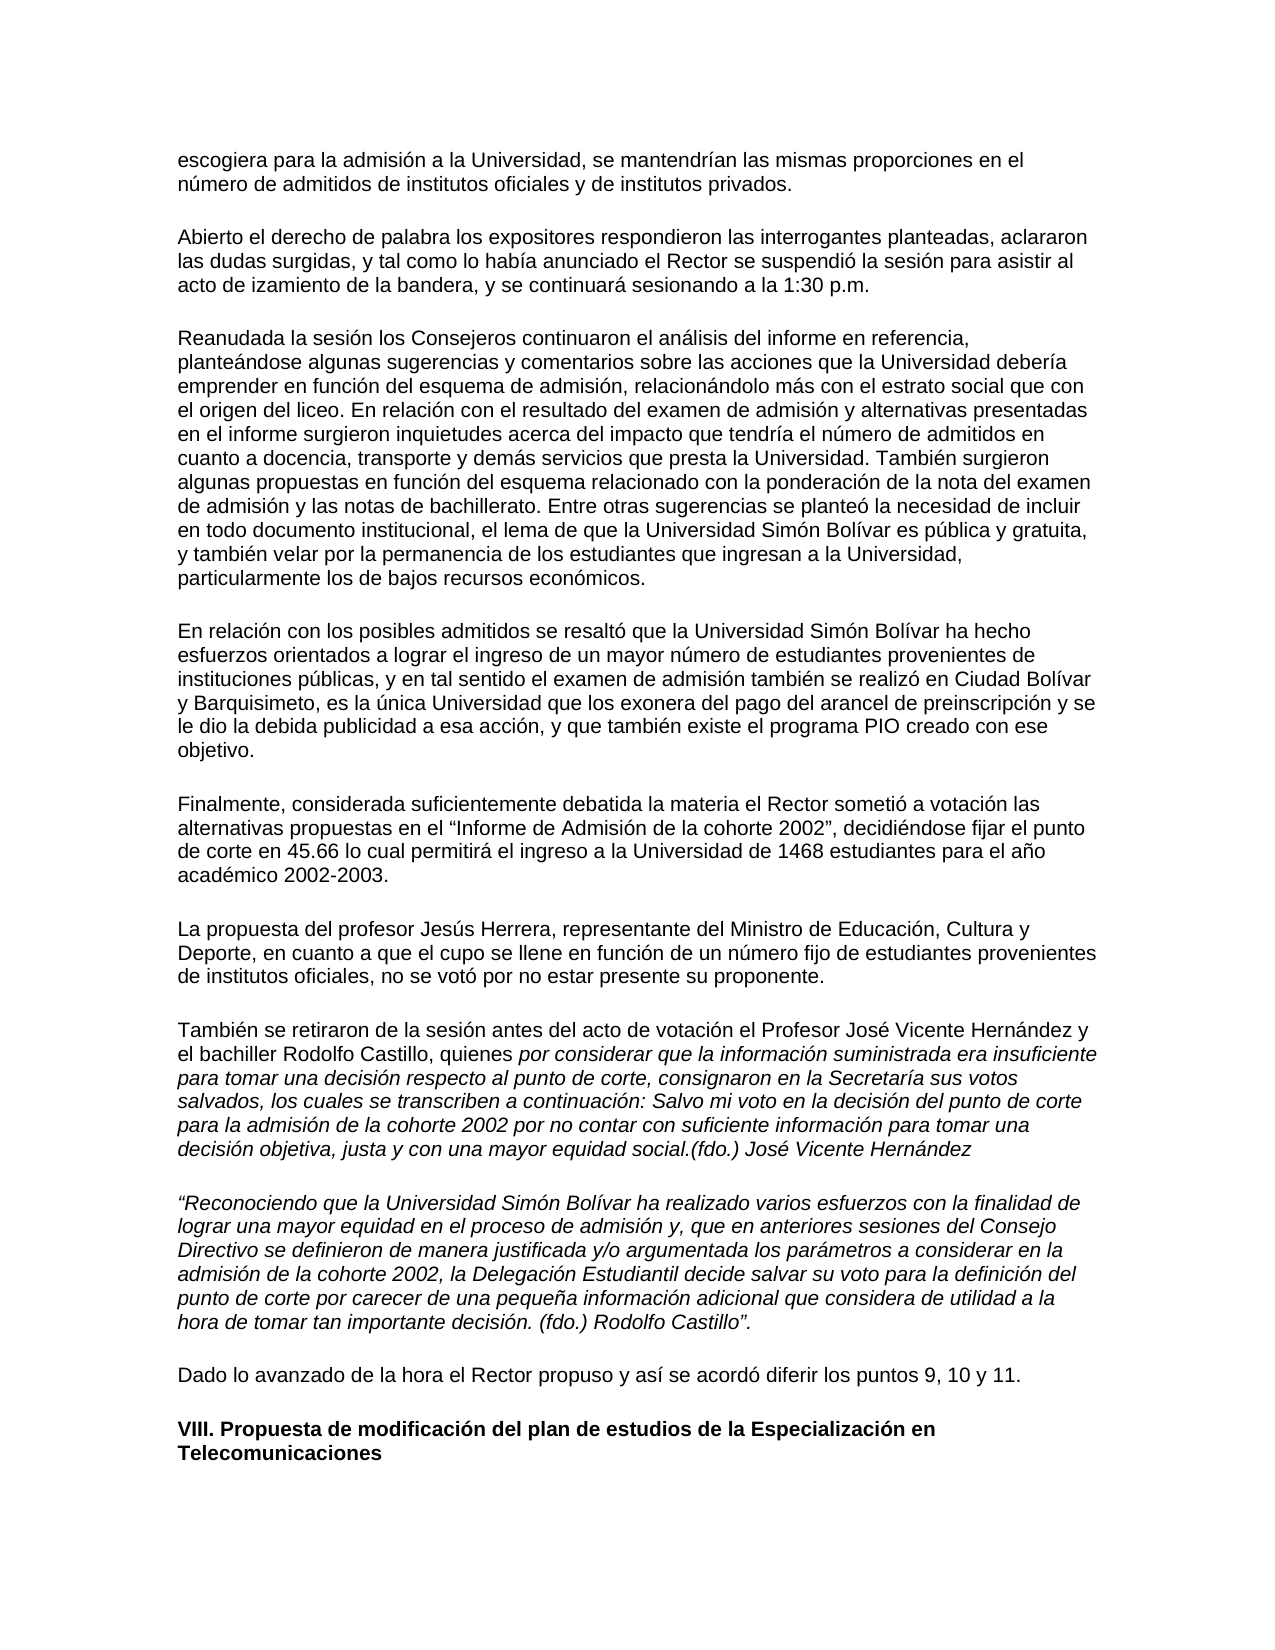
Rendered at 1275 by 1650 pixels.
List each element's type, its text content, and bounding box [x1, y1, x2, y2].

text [177, 148, 1098, 196]
text La propuesta del profesor Jesús Herrera, representante del Ministro de Educación, Cultura y Deporte, en cuanto a que el cupo se llene en función de un número fijo de estudiantes provenientes de institutos oficiales, no se votó por no estar presente su proponente. [177, 916, 1098, 988]
text Reanudada la sesión los Consejeros continuaron el análisis del informe en referencia, planteándose algunas sugerencias y comentarios sobre las acciones que la Universidad debería emprender en función del esquema de admisión, relacionándolo más con el estrato social que con el origen del liceo. En relación con el resultado del examen de admisión y alternativas presentadas en el informe surgieron inquietudes acerca del impacto que tendría el número de admitidos en cuanto a docencia, transporte y demás servicios que presta la Universidad. También surgieron algunas propuestas en función del esquema relacionado con la ponderación de la nota del examen de admisión y las notas de bachillerato. Entre otras sugerencias se planteó la necesidad de incluir en todo documento institucional, el lema de que la Universidad Simón Bolívar es pública y gratuita, y también velar por la permanencia de los estudiantes que ingresan a la Universidad, particularmente los de bajos recursos económicos. [177, 326, 1098, 589]
text Dado lo avanzado de la hora el Rector propuso y así se acordó diferir los puntos 9, 10 y 11. [177, 1363, 1098, 1387]
text Finalmente, considerada suficientemente debatida la materia el Rector sometió a votación las alternativas propuestas en el “Informe de Admisión de la cohorte 2002”, decidiéndose fijar el punto de corte en 45.66 lo cual permitirá el ingreso a la Universidad de 1468 estudiantes para el año académico 2002-2003. [177, 791, 1098, 887]
text Abierto el derecho de palabra los expositores respondieron las interrogantes planteadas, aclararon las dudas surgidas, y tal como lo había anunciado el Rector se suspendió la sesión para asistir al acto de izamiento de la bandera, y se continuará sesionando a la 1:30 p.m. [177, 225, 1098, 297]
text VIII. Propuesta de modificación del plan de estudios de la Especialización en Telecomunicaciones [177, 1416, 1098, 1464]
text “Reconociendo que la Universidad Simón Bolívar ha realizado varios esfuerzos con la finalidad de lograr una mayor equidad en el proceso de admisión y, que en anteriores sesiones del Consejo Directivo se definieron de manera justificada y/o argumentada los parámetros a considerar en la admisión de la cohorte 2002, la Delegación Estudiantil decide salvar su voto para la definición del punto de corte por carecer de una pequeña información adicional que considera de utilidad a la hora de tomar tan importante decisión. (fdo.) Rodolfo Castillo”. [177, 1190, 1098, 1334]
text También se retiraron de la sesión antes del acto de votación el Profesor José Vicente Hernández y el bachiller Rodolfo Castillo, quienes por considerar que la información suministrada era insuficiente para tomar una decisión respecto al punto de corte, consignaron en la Secretaría sus votos salvados, los cuales se transcriben a continuación: Salvo mi voto en la decisión del punto de corte para la admisión de la cohorte 2002 por no contar con suficiente información para tomar una decisión objetiva, justa y con una mayor equidad social.(fdo.) José Vicente Hernández [177, 1017, 1098, 1161]
text En relación con los posibles admitidos se resaltó que la Universidad Simón Bolívar ha hecho esfuerzos orientados a lograr el ingreso de un mayor número de estudiantes provenientes de instituciones públicas, y en tal sentido el examen de admisión también se realizó en Ciudad Bolívar y Barquisimeto, es la única Universidad que los exonera del pago del arancel de preinscripción y se le dio la debida publicidad a esa acción, y que también existe el programa PIO creado con ese objetivo. [177, 618, 1098, 762]
